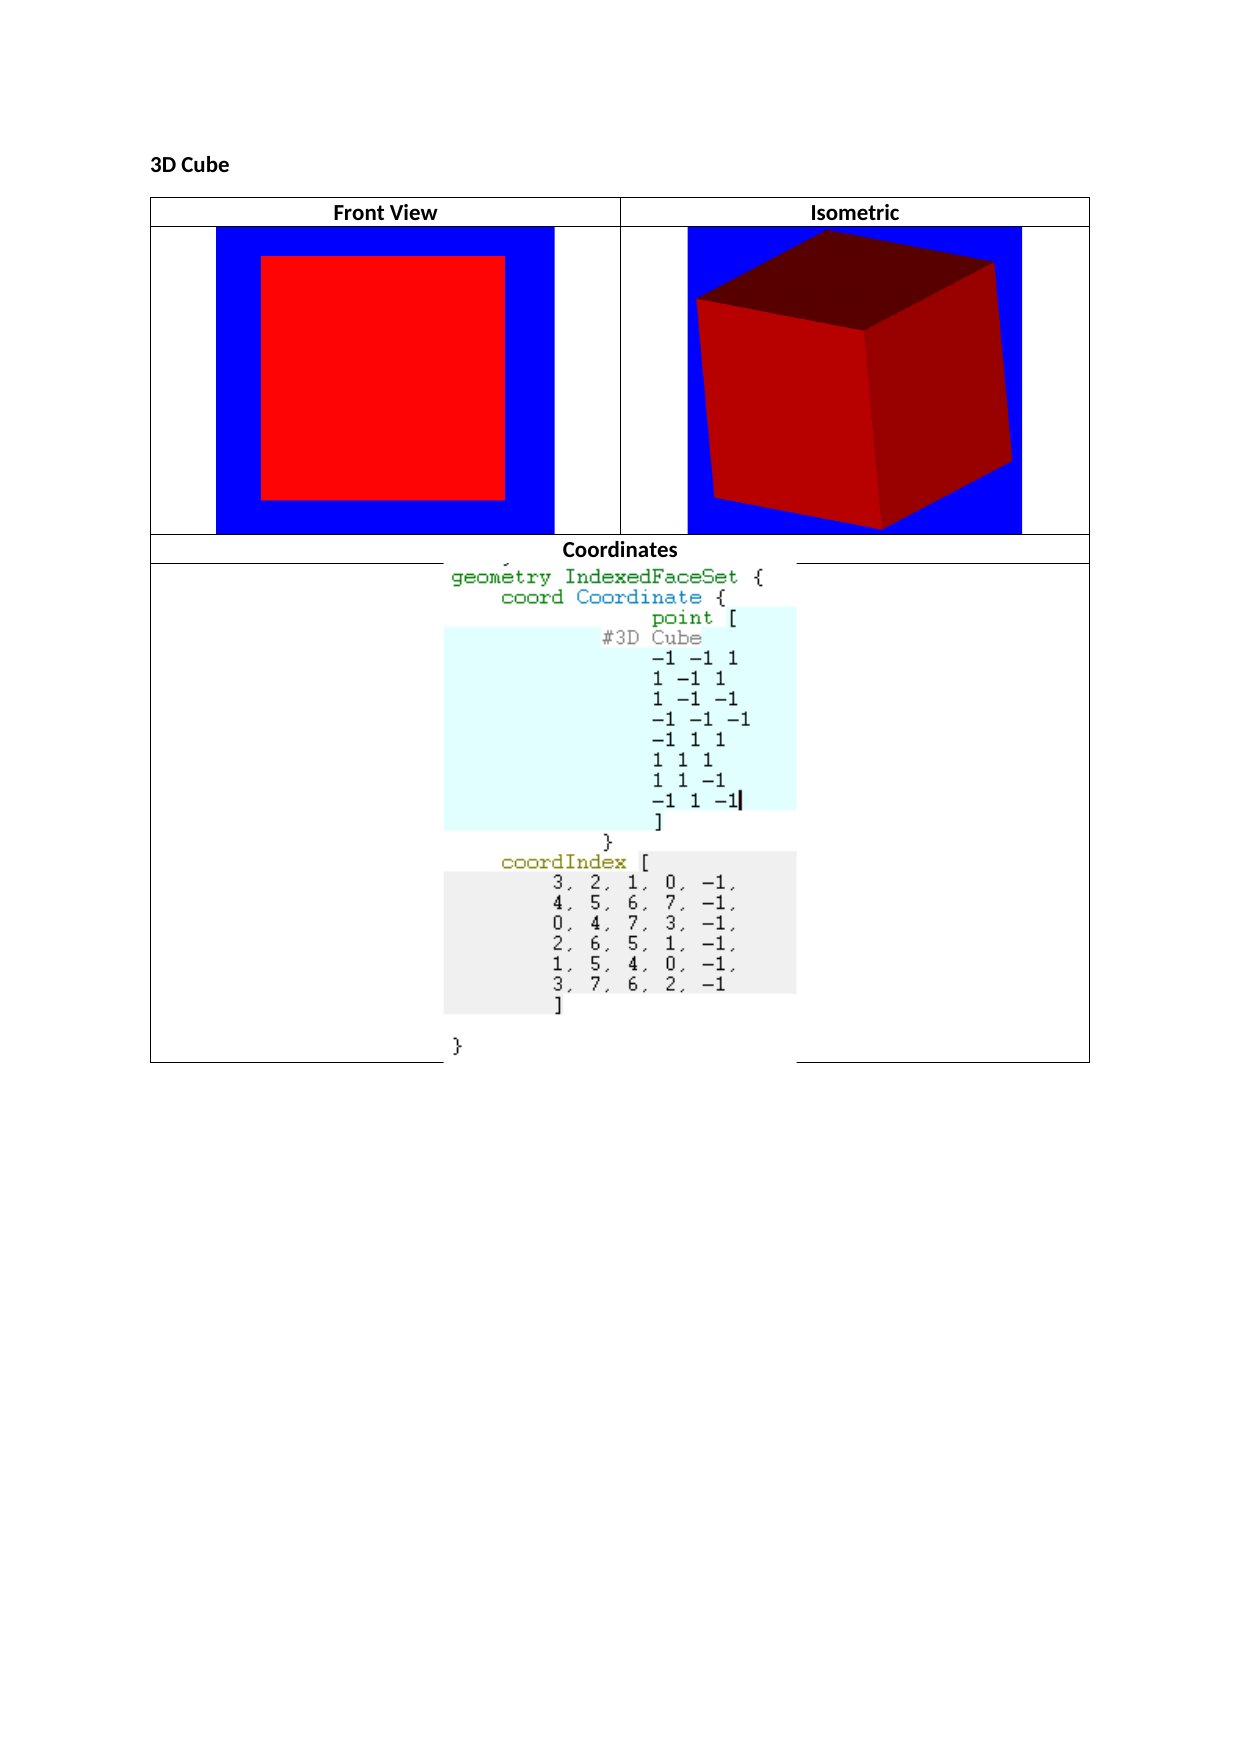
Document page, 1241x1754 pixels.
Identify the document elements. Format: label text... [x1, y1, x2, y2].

text 3D Cube [150, 150, 1090, 178]
table_cell [555, 227, 620, 534]
table_header Isometric [621, 198, 1089, 226]
picture [216, 227, 555, 534]
table_cell [1023, 227, 1089, 534]
picture [687, 227, 1023, 534]
picture [443, 563, 797, 1063]
table_cell [151, 227, 216, 534]
table_header Front View [151, 198, 620, 226]
table_cell [621, 227, 687, 534]
table_cell [151, 564, 443, 1062]
table_cell [797, 564, 1089, 1062]
table_cell Coordinates [151, 535, 1089, 563]
